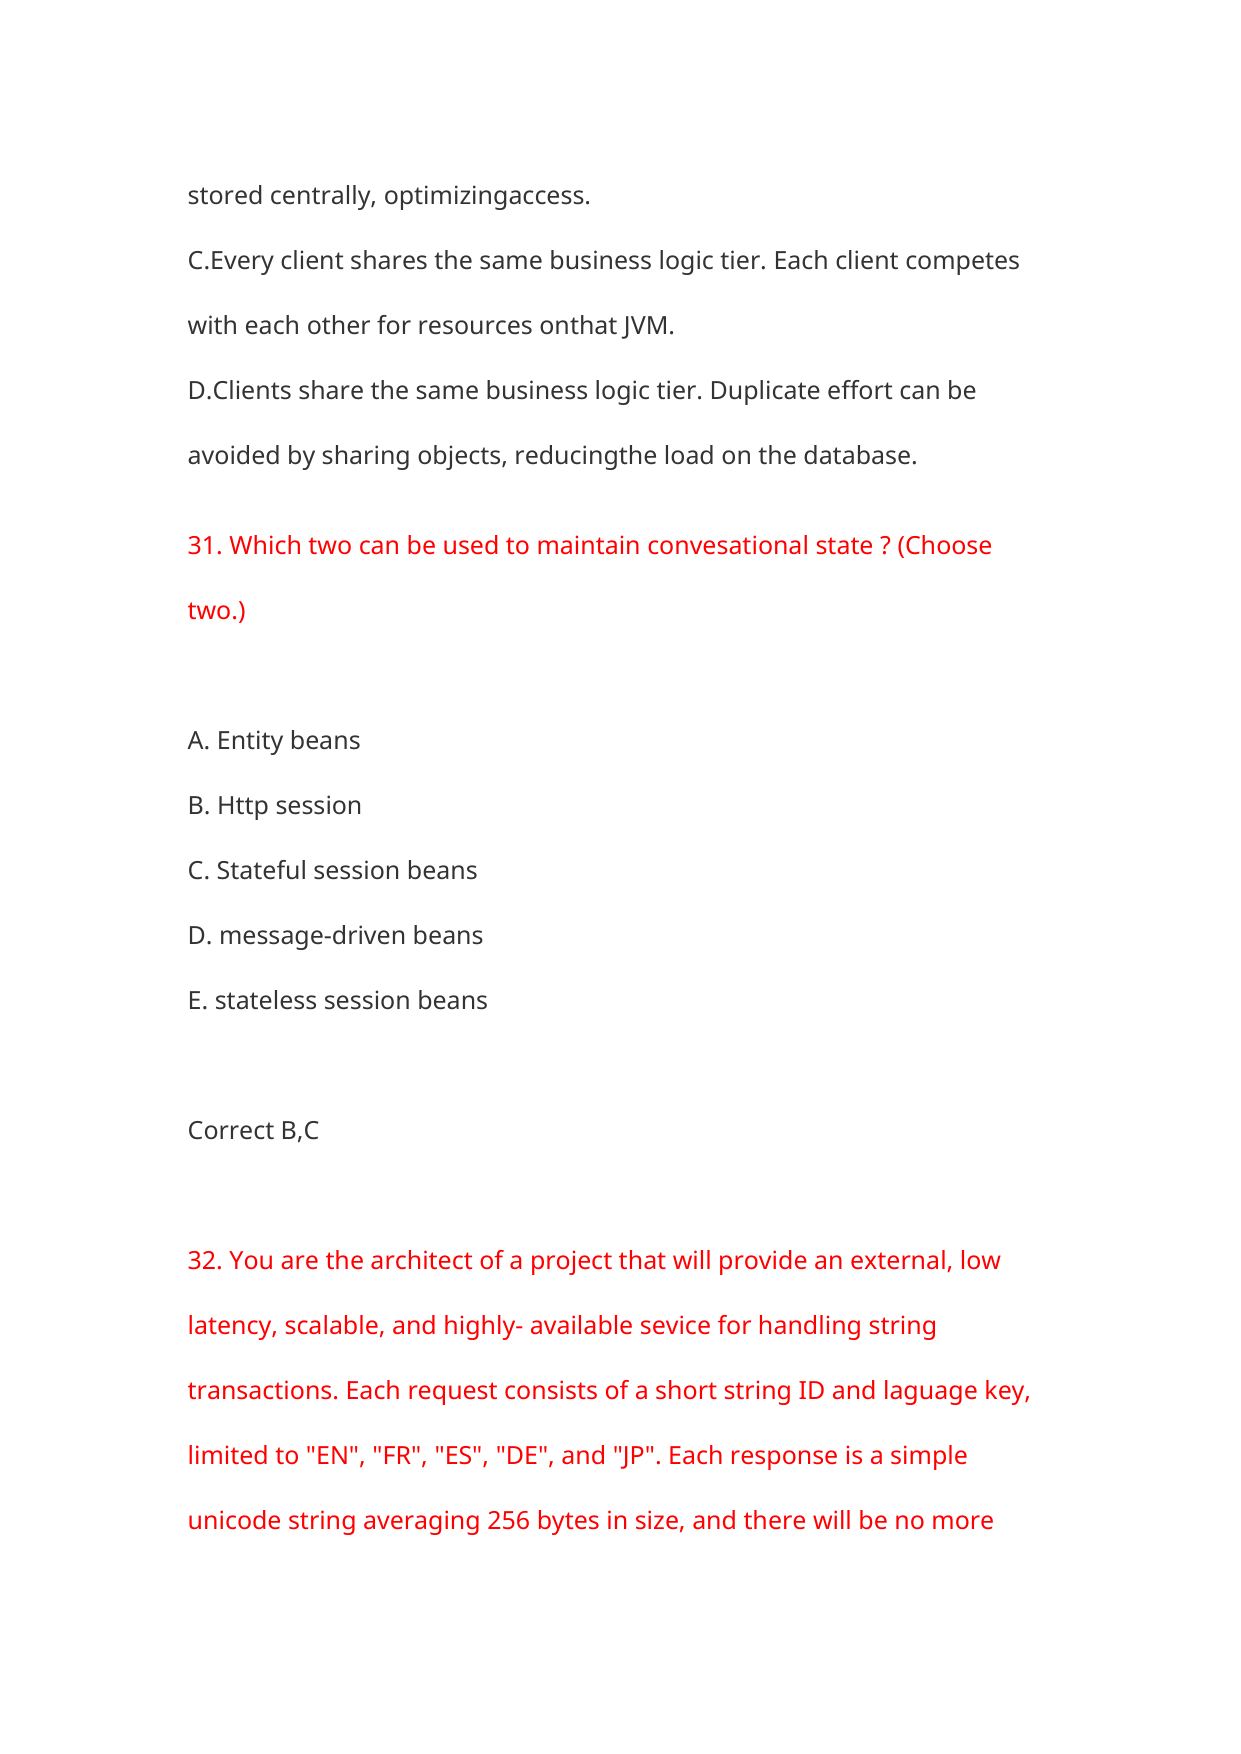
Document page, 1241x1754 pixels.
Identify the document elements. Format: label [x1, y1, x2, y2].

text [187, 512, 1053, 1552]
text [187, 162, 1053, 487]
